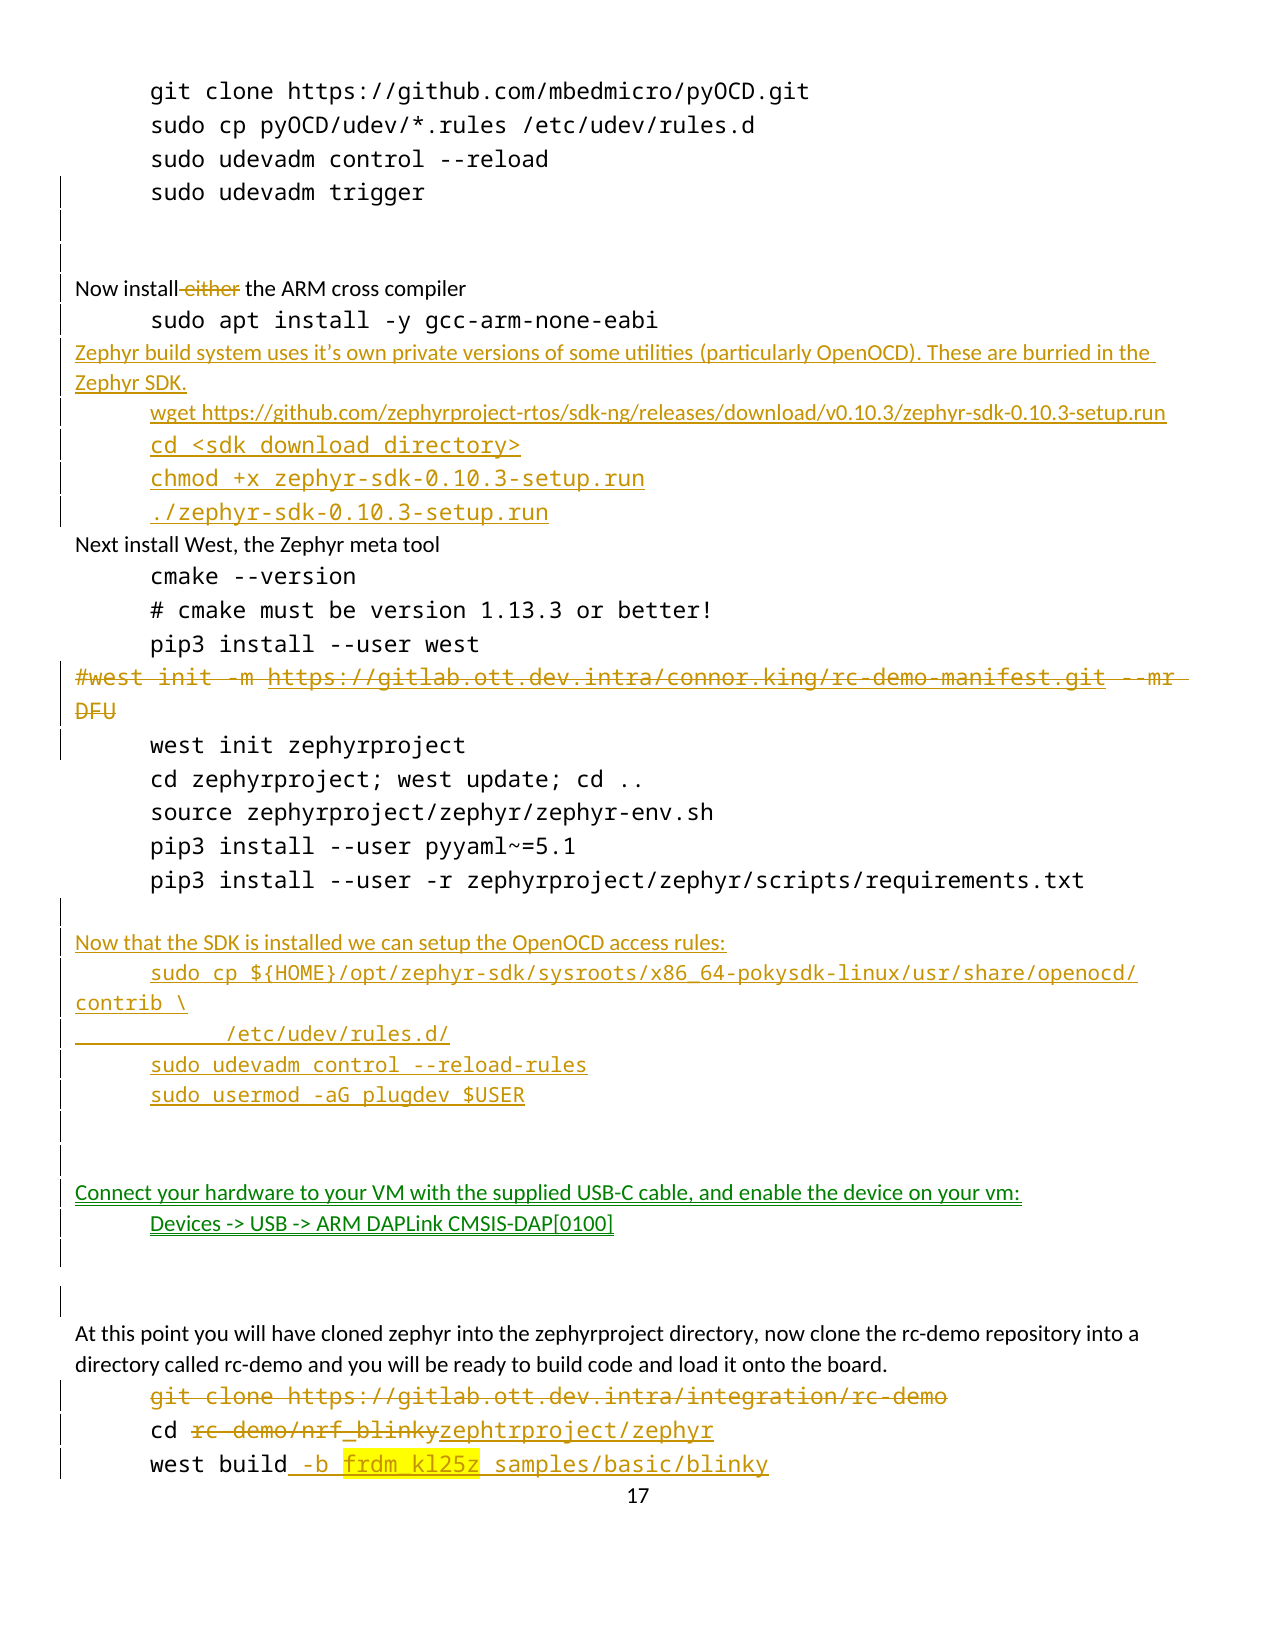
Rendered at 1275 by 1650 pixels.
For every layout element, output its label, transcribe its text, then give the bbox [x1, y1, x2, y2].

text Next install West, the Zephyr meta tool [75, 530, 1200, 558]
text cmake --version [150, 560, 1200, 591]
text # cmake must be version 1.13.3 or better! [150, 594, 1200, 625]
text sudo udevadm trigger [150, 176, 1200, 207]
text west init zephyrproject [150, 729, 1200, 760]
text git clone https://github.com/mbedmicro/pyOCD.git [150, 75, 1200, 106]
text pip3 install --user west [150, 627, 1200, 659]
text sudo apt install -y gcc-arm-none-eabi [150, 304, 1200, 335]
text Now install the ARM cross compiler [75, 274, 1200, 302]
text cd [150, 1414, 1200, 1445]
text sudo cp pyOCD/udev/*.rules /etc/udev/rules.d [150, 109, 1200, 140]
text west build [150, 1447, 1200, 1479]
text pip3 install --user -r zephyrproject/zephyr/scripts/requirements.txt [150, 864, 1200, 895]
text source zephyrproject/zephyr/zephyr-env.sh [150, 796, 1200, 827]
text sudo udevadm control --reload [150, 142, 1200, 174]
text pip3 install --user pyyaml~=5.1 [150, 830, 1200, 861]
text cd zephyrproject; west update; cd .. [150, 762, 1200, 794]
text At this point you will have cloned zephyr into the zephyrproject directory, now clone the rc-demo repository into a directory called rc-demo and you will be ready to build code and load it onto the board. [75, 1319, 1200, 1378]
